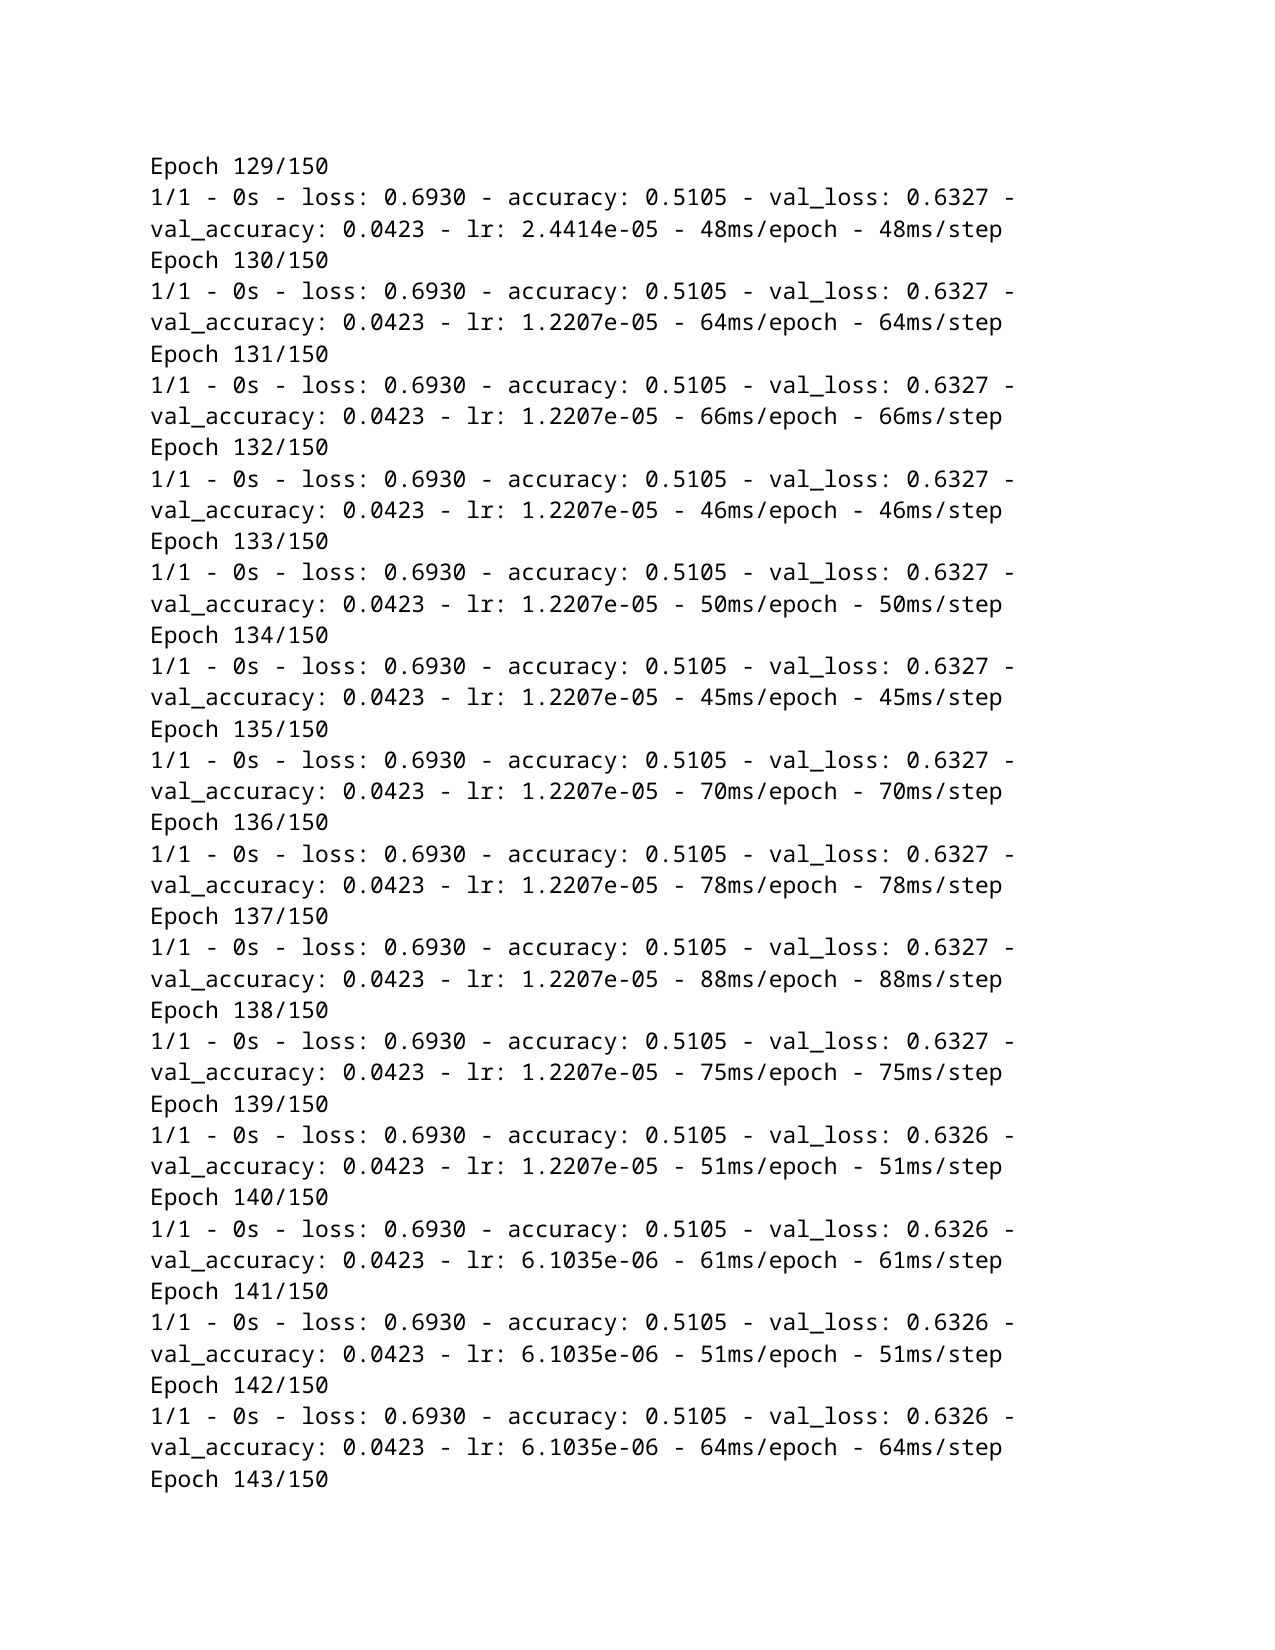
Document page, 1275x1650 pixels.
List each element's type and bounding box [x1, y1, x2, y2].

text [150, 150, 1125, 1494]
